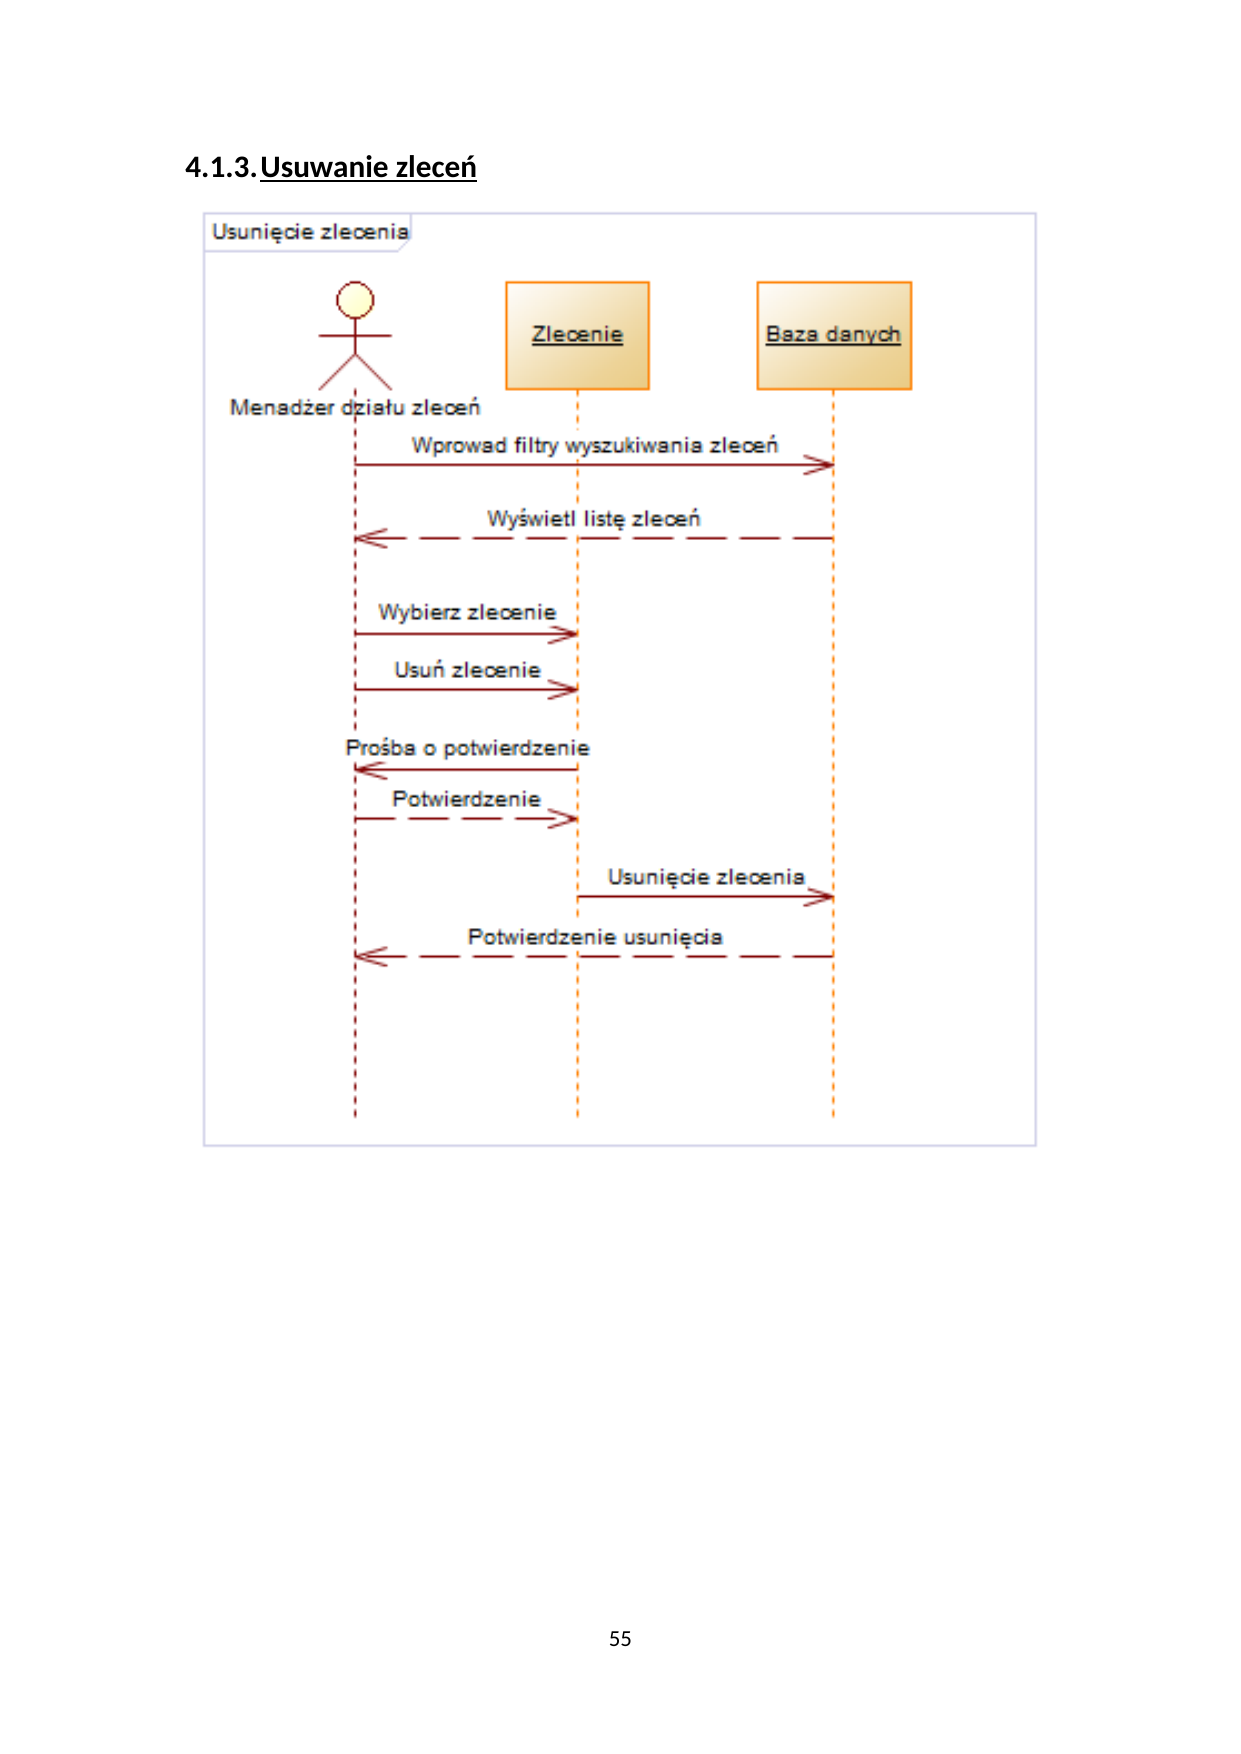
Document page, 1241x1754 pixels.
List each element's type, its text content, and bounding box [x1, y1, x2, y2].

picture [188, 204, 1053, 1163]
subtitle Usuwanie zleceń [185, 148, 1093, 186]
